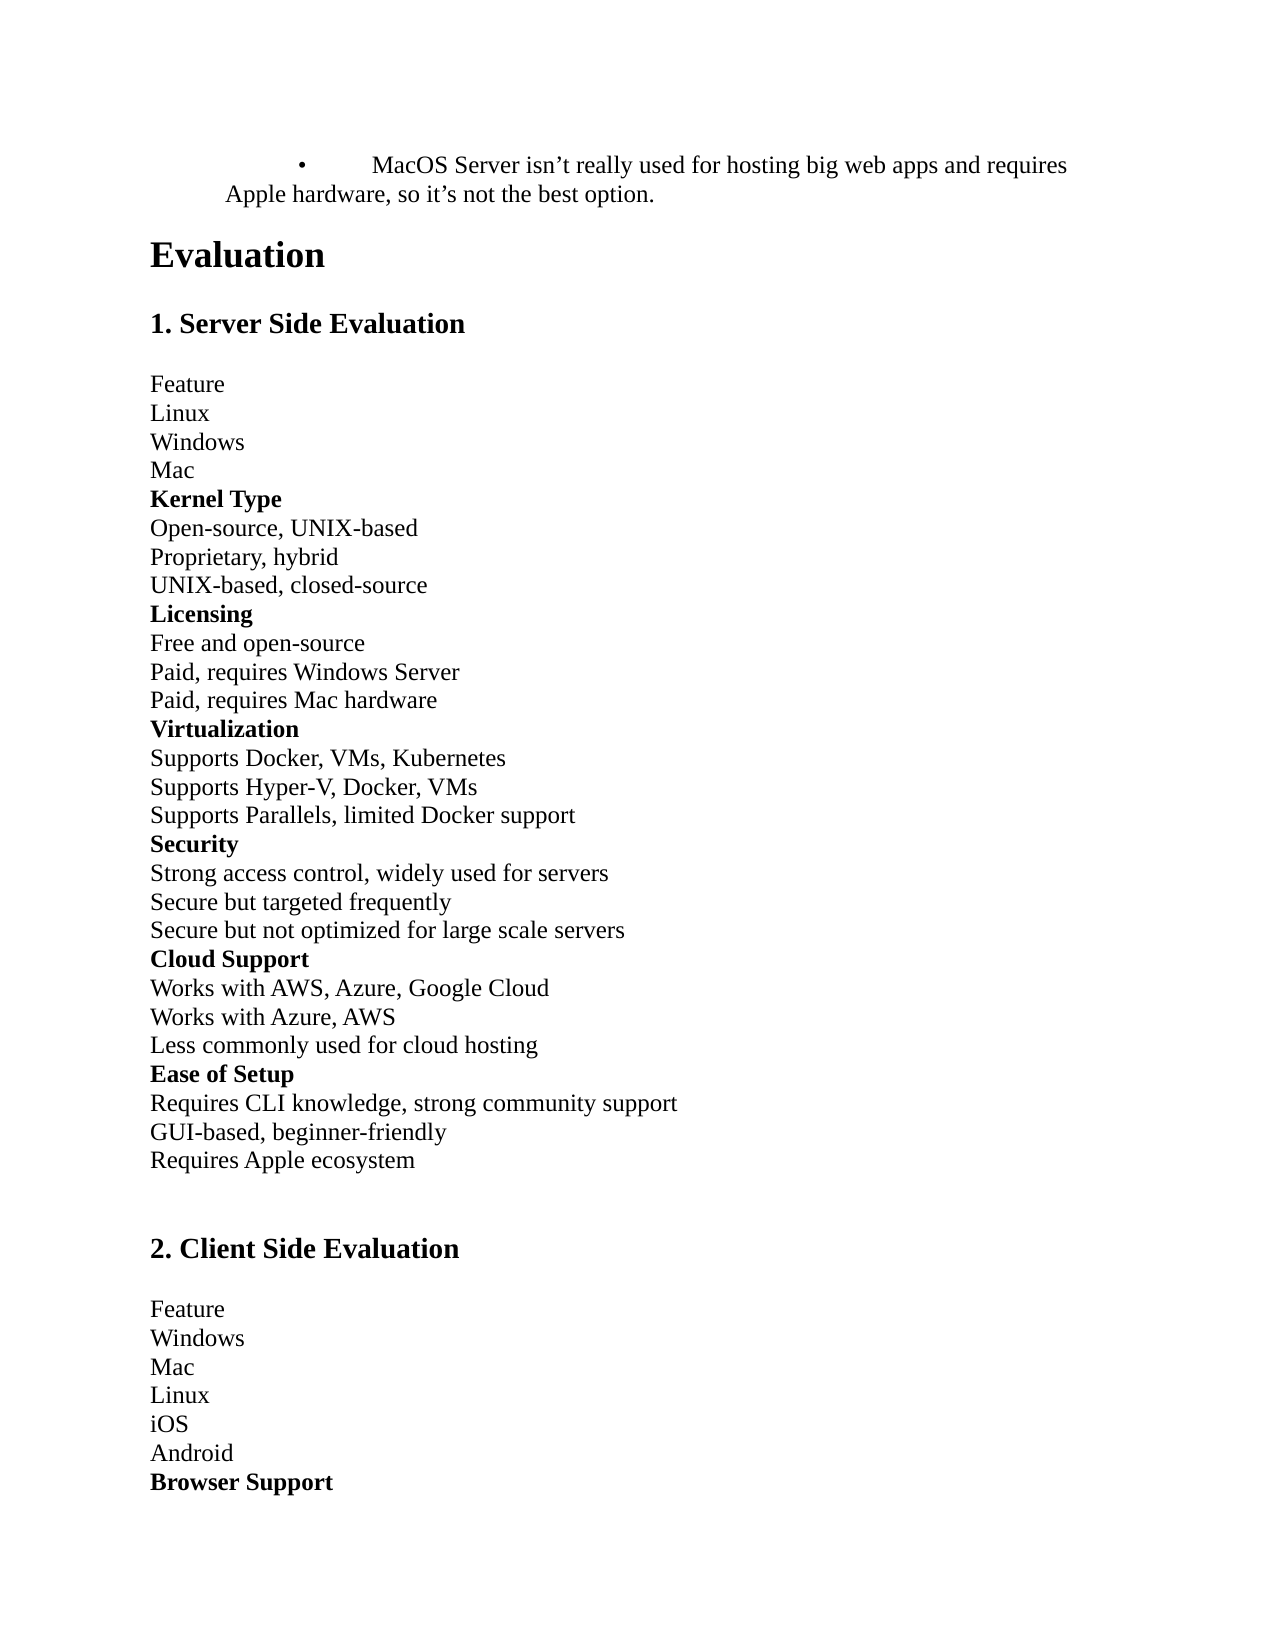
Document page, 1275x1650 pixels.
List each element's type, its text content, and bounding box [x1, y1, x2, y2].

text Licensing [150, 599, 1125, 628]
text Security [150, 829, 1125, 858]
text Supports Docker, VMs, Kubernetes [150, 743, 1125, 772]
text 2. Client Side Evaluation [150, 1232, 1125, 1266]
text 1. Server Side Evaluation [150, 307, 1125, 340]
text Evaluation [150, 232, 1125, 276]
text Proprietary, hybrid [150, 542, 1125, 571]
text Windows [150, 427, 1125, 456]
text iOS [150, 1410, 1125, 1439]
text Supports Hyper-V, Docker, VMs [150, 772, 1125, 801]
text Supports Parallels, limited Docker support [150, 801, 1125, 829]
text Less commonly used for cloud hosting [150, 1031, 1125, 1059]
text Feature [150, 1295, 1125, 1324]
text Android [150, 1439, 1125, 1467]
text Mac [150, 1352, 1125, 1381]
text Requires CLI knowledge, strong community support [150, 1088, 1125, 1117]
text Linux [150, 1381, 1125, 1410]
text Paid, requires Mac hardware [150, 686, 1125, 714]
text Ease of Setup [150, 1059, 1125, 1088]
text Kernel Type [150, 484, 1125, 513]
text Works with AWS, Azure, Google Cloud [150, 973, 1125, 1002]
text Paid, requires Windows Server [150, 657, 1125, 686]
text Cloud Support [150, 944, 1125, 973]
text Works with Azure, AWS [150, 1002, 1125, 1031]
text GUI-based, beginner-friendly [150, 1117, 1125, 1146]
text Secure but targeted frequently [150, 887, 1125, 916]
text Free and open-source [150, 628, 1125, 657]
text UNIX-based, closed-source [150, 571, 1125, 599]
text Windows [150, 1324, 1125, 1352]
text Secure but not optimized for large scale servers [150, 916, 1125, 944]
text • MacOS Server isn’t really used for hosting big web apps and requires Apple hardware, so it’s not the best option. [225, 150, 1125, 207]
text Browser Support [150, 1467, 1125, 1496]
text Requires Apple ecosystem [150, 1146, 1125, 1174]
text Linux [150, 398, 1125, 427]
text Feature [150, 369, 1125, 398]
text Virtualization [150, 714, 1125, 743]
text Open-source, UNIX-based [150, 513, 1125, 542]
text Strong access control, widely used for servers [150, 858, 1125, 887]
text Mac [150, 456, 1125, 484]
